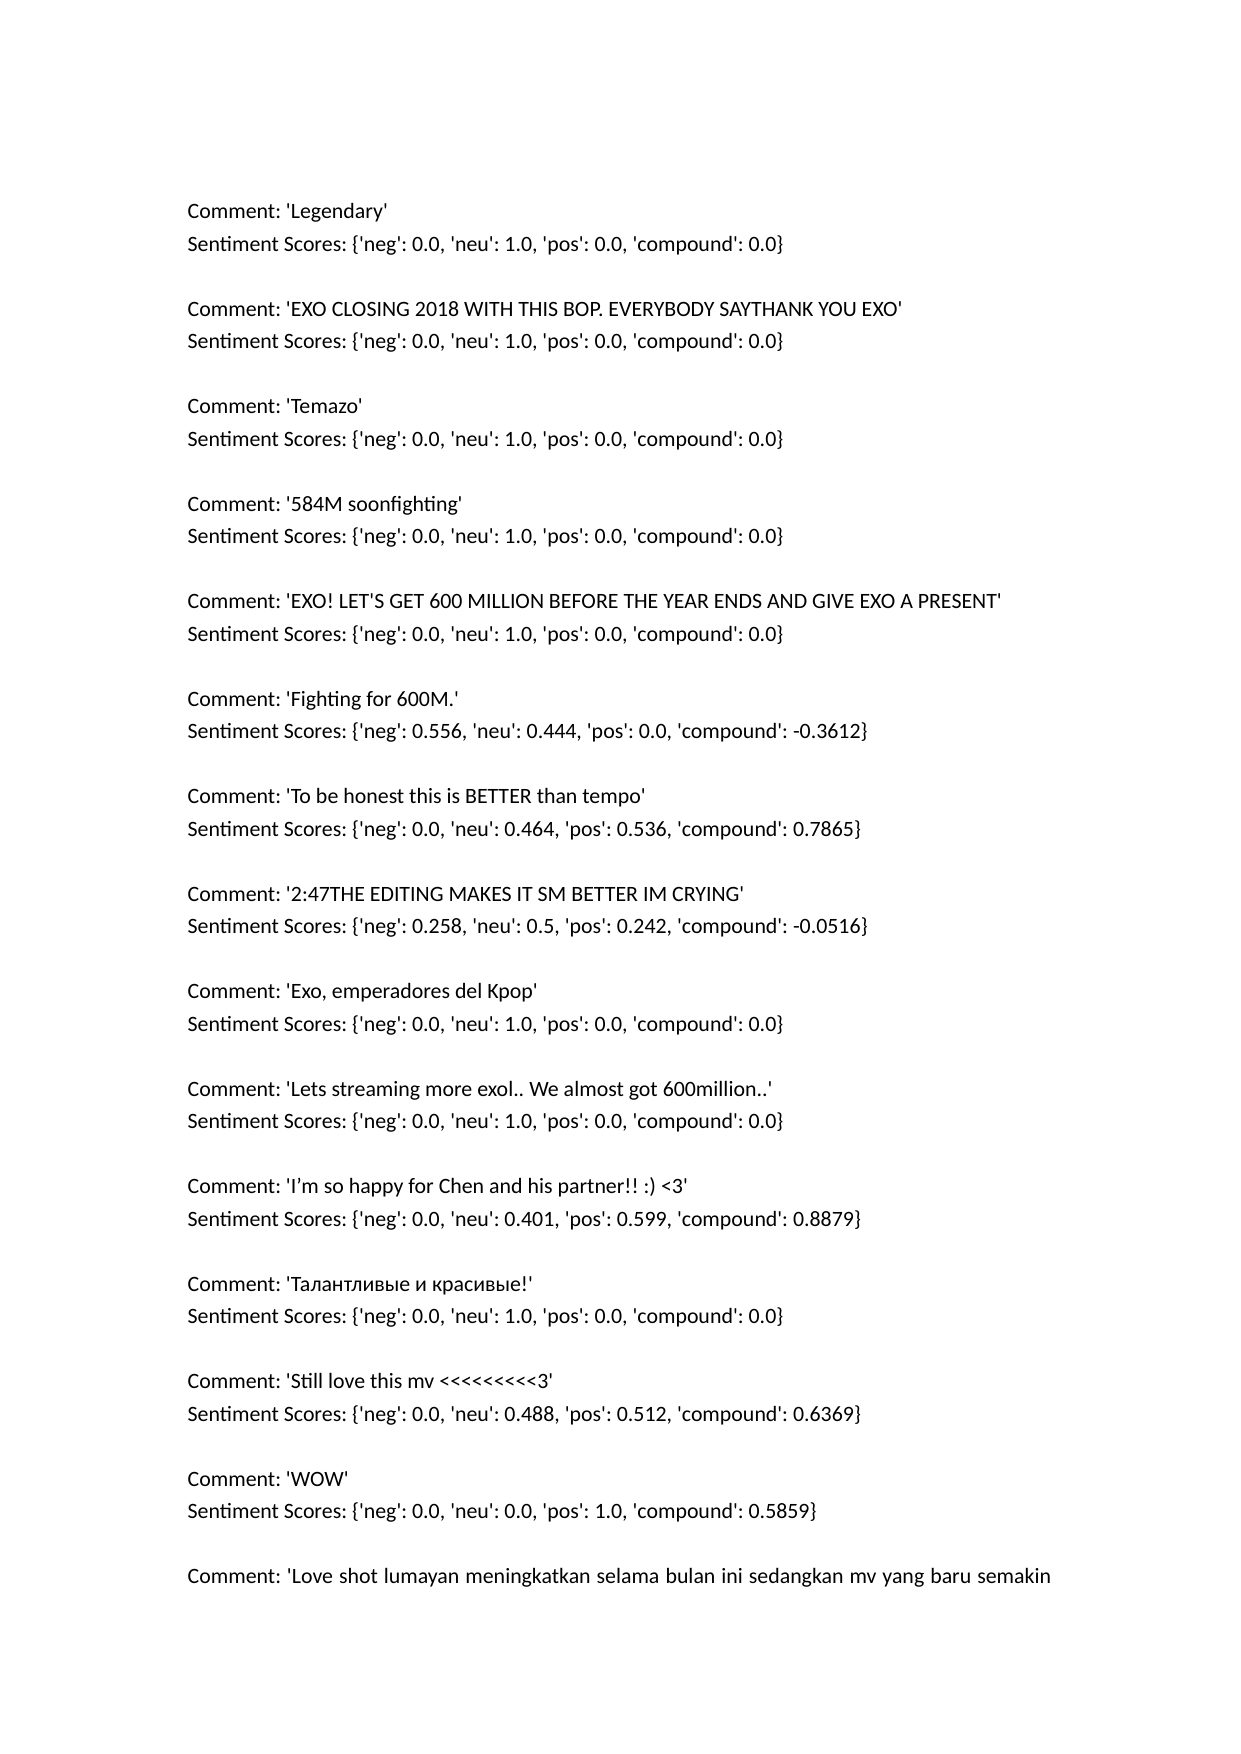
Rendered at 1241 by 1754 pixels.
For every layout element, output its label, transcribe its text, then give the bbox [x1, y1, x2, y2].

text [187, 227, 1053, 259]
text Sentiment Scores: {'neg': 0.0, 'neu': 1.0, 'pos': 0.0, 'compound': 0.0} [187, 1299, 1053, 1332]
text Sentiment Scores: {'neg': 0.0, 'neu': 1.0, 'pos': 0.0, 'compound': 0.0} [187, 519, 1053, 552]
text Comment: 'Still love this mv <<<<<<<<<3' [187, 1364, 1053, 1397]
text Comment: '2:47THE EDITING MAKES IT SM BETTER IM CRYING' [187, 877, 1053, 909]
text Sentiment Scores: {'neg': 0.0, 'neu': 1.0, 'pos': 0.0, 'compound': 0.0} [187, 324, 1053, 357]
text Sentiment Scores: {'neg': 0.0, 'neu': 1.0, 'pos': 0.0, 'compound': 0.0} [187, 1007, 1053, 1039]
text Sentiment Scores: {'neg': 0.0, 'neu': 1.0, 'pos': 0.0, 'compound': 0.0} [187, 422, 1053, 454]
text Comment: 'Legendary' [187, 194, 1053, 227]
text Comment: 'EXO! LET'S GET 600 MILLION BEFORE THE YEAR ENDS AND GIVE EXO A PRESENT' [187, 584, 1053, 617]
text Comment: 'Lets streaming more exol.. We almost got 600million..' [187, 1072, 1053, 1104]
text Comment: 'To be honest this is BETTER than tempo' [187, 779, 1053, 812]
text Comment: 'Temazo' [187, 389, 1053, 422]
text Comment: 'WOW' [187, 1462, 1053, 1494]
text Sentiment Scores: {'neg': 0.0, 'neu': 0.0, 'pos': 1.0, 'compound': 0.5859} [187, 1494, 1053, 1527]
text Sentiment Scores: {'neg': 0.0, 'neu': 1.0, 'pos': 0.0, 'compound': 0.0} [187, 617, 1053, 649]
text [187, 1559, 1053, 1592]
text Comment: 'Fighting for 600M.' [187, 682, 1053, 714]
text Sentiment Scores: {'neg': 0.0, 'neu': 0.464, 'pos': 0.536, 'compound': 0.7865} [187, 812, 1053, 844]
text Comment: 'Exo, emperadores del Kpop' [187, 974, 1053, 1007]
text Sentiment Scores: {'neg': 0.0, 'neu': 1.0, 'pos': 0.0, 'compound': 0.0} [187, 1104, 1053, 1137]
text Comment: 'EXO CLOSING 2018 WITH THIS BOP. EVERYBODY SAYTHANK YOU EXO' [187, 292, 1053, 324]
text Comment: '584M soonfighting' [187, 487, 1053, 519]
text Sentiment Scores: {'neg': 0.258, 'neu': 0.5, 'pos': 0.242, 'compound': -0.0516} [187, 909, 1053, 942]
text Sentiment Scores: {'neg': 0.556, 'neu': 0.444, 'pos': 0.0, 'compound': -0.3612} [187, 714, 1053, 747]
text Comment: 'Талантливые и красивые!' [187, 1267, 1053, 1299]
text Sentiment Scores: {'neg': 0.0, 'neu': 0.401, 'pos': 0.599, 'compound': 0.8879} [187, 1202, 1053, 1234]
text Comment: 'I’m so happy for Chen and his partner!! :) <3' [187, 1169, 1053, 1202]
text Sentiment Scores: {'neg': 0.0, 'neu': 0.488, 'pos': 0.512, 'compound': 0.6369} [187, 1397, 1053, 1429]
